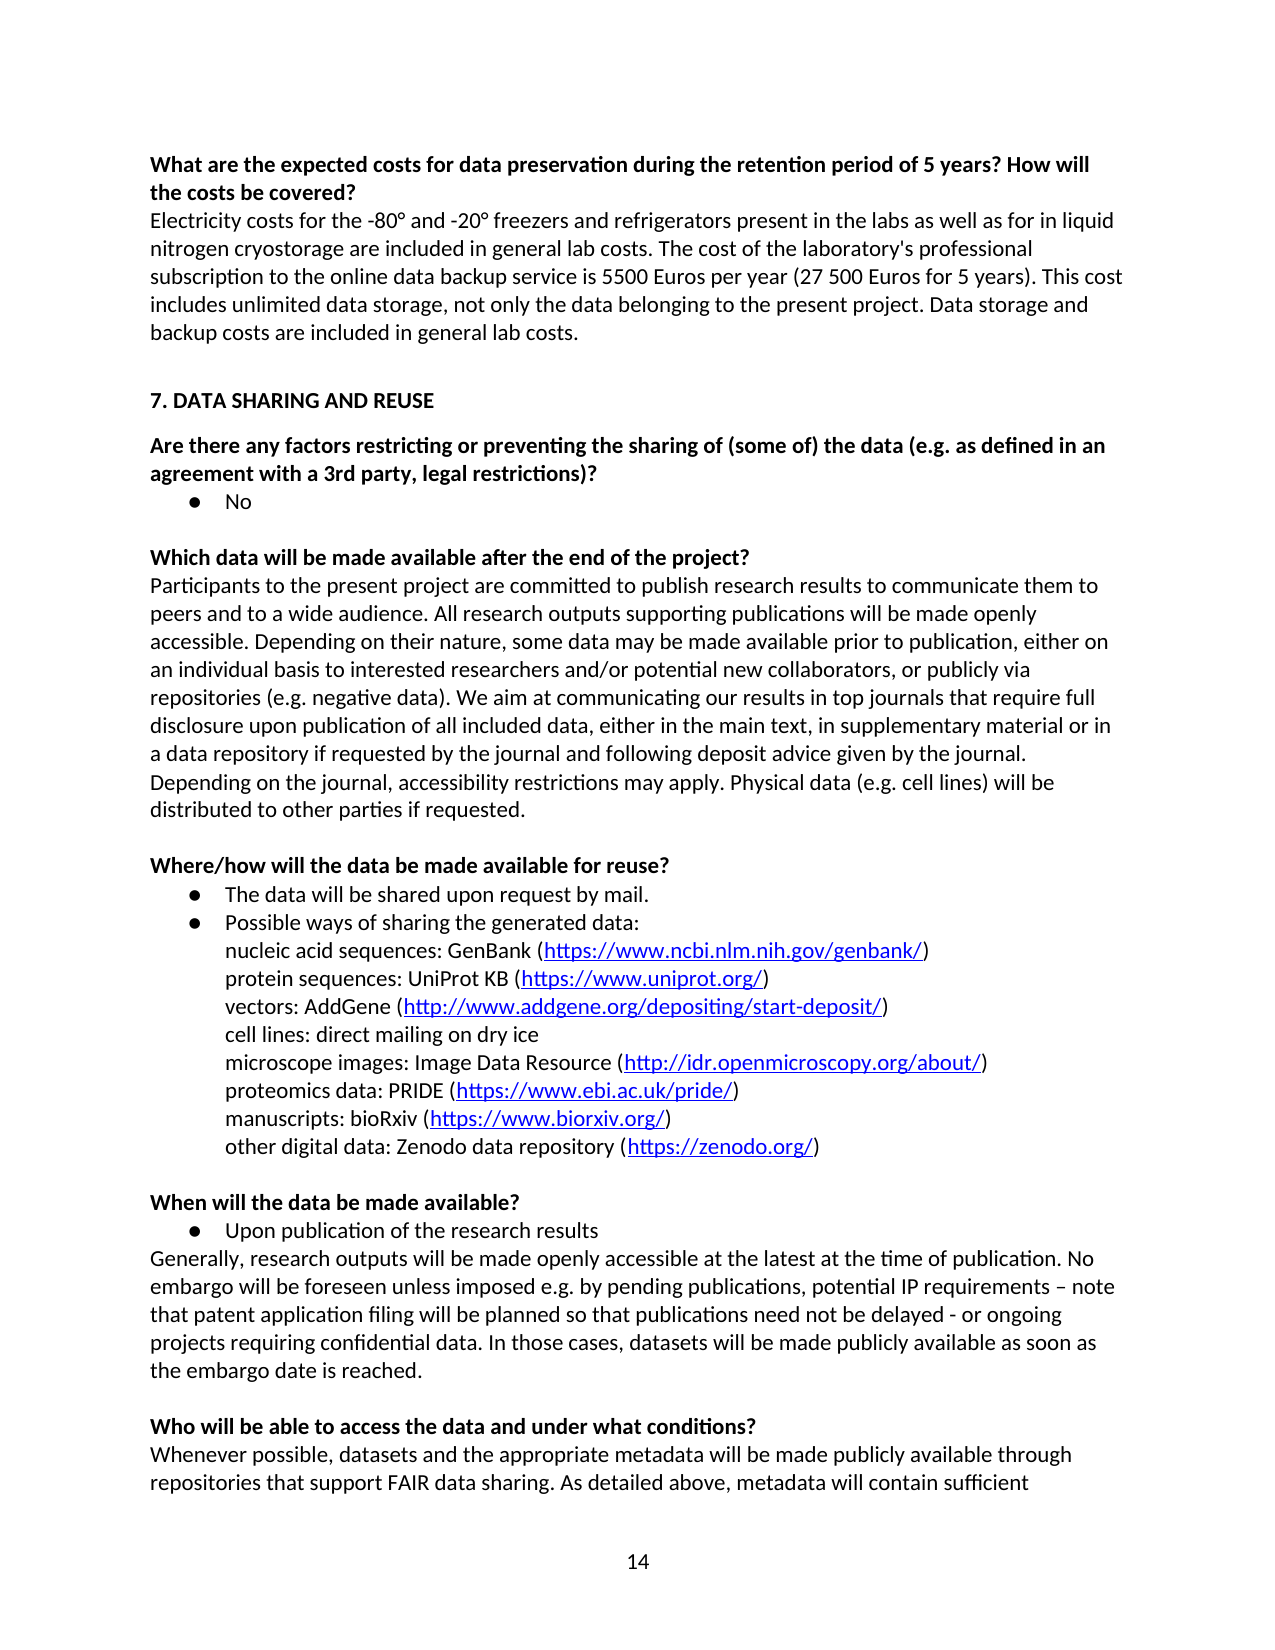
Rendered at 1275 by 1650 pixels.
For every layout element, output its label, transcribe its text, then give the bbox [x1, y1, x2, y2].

text When will the data be made available? [150, 1188, 1125, 1216]
text What are the expected costs for data preservation during the retention period of 5 years? How will the costs be covered? [150, 150, 1125, 206]
text Where/how will the data be made available for reuse? [150, 852, 1125, 880]
list No [188, 487, 1125, 515]
list microscope images: Image Data Resource (http://idr.openmicroscopy.org/about/) [188, 1048, 1125, 1076]
list nucleic acid sequences: GenBank (https://www.ncbi.nlm.nih.gov/genbank/) [188, 936, 1125, 964]
list Possible ways of sharing the generated data: [188, 908, 1125, 936]
text Which data will be made available after the end of the project? [150, 543, 1125, 571]
text Generally, research outputs will be made openly accessible at the latest at the time of publication. No embargo will be foreseen unless imposed e.g. by pending publications, potential IP requirements – note that patent application filing will be planned so that publications need not be delayed - or ongoing projects requiring confidential data. In those cases, datasets will be made publicly available as soon as the embargo date is reached. [150, 1244, 1125, 1384]
subtitle 7. DATA SHARING AND REUSE [150, 387, 1125, 415]
list cell lines: direct mailing on dry ice [188, 1020, 1125, 1048]
text Are there any factors restricting or preventing the sharing of (some of) the data (e.g. as defined in an agreement with a 3rd party, legal restrictions)? [150, 431, 1125, 487]
list manuscripts: bioRxiv (https://www.biorxiv.org/) [188, 1104, 1125, 1132]
text Who will be able to access the data and under what conditions? [150, 1412, 1125, 1440]
list other digital data: Zenodo data repository (https://zenodo.org/) [188, 1132, 1125, 1160]
list Upon publication of the research results [188, 1216, 1125, 1244]
text Electricity costs for the -80° and -20° freezers and refrigerators present in the labs as well as for in liquid nitrogen cryostorage are included in general lab costs. The cost of the laboratory's professional subscription to the online data backup service is 5500 Euros per year (27 500 Euros for 5 years). This cost includes unlimited data storage, not only the data belonging to the present project. Data storage and backup costs are included in general lab costs. [150, 206, 1125, 346]
list protein sequences: UniProt KB (https://www.uniprot.org/) [188, 964, 1125, 992]
text Participants to the present project are committed to publish research results to communicate them to peers and to a wide audience. All research outputs supporting publications will be made openly accessible. Depending on their nature, some data may be made available prior to publication, either on an individual basis to interested researchers and/or potential new collaborators, or publicly via repositories (e.g. negative data). We aim at communicating our results in top journals that require full disclosure upon publication of all included data, either in the main text, in supplementary material or in a data repository if requested by the journal and following deposit advice given by the journal. Depending on the journal, accessibility restrictions may apply. Physical data (e.g. cell lines) will be distributed to other parties if requested. [150, 571, 1125, 824]
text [150, 1440, 1125, 1496]
list vectors: AddGene (http://www.addgene.org/depositing/start-deposit/) [188, 992, 1125, 1020]
list The data will be shared upon request by mail. [188, 880, 1125, 908]
list proteomics data: PRIDE (https://www.ebi.ac.uk/pride/) [188, 1076, 1125, 1104]
